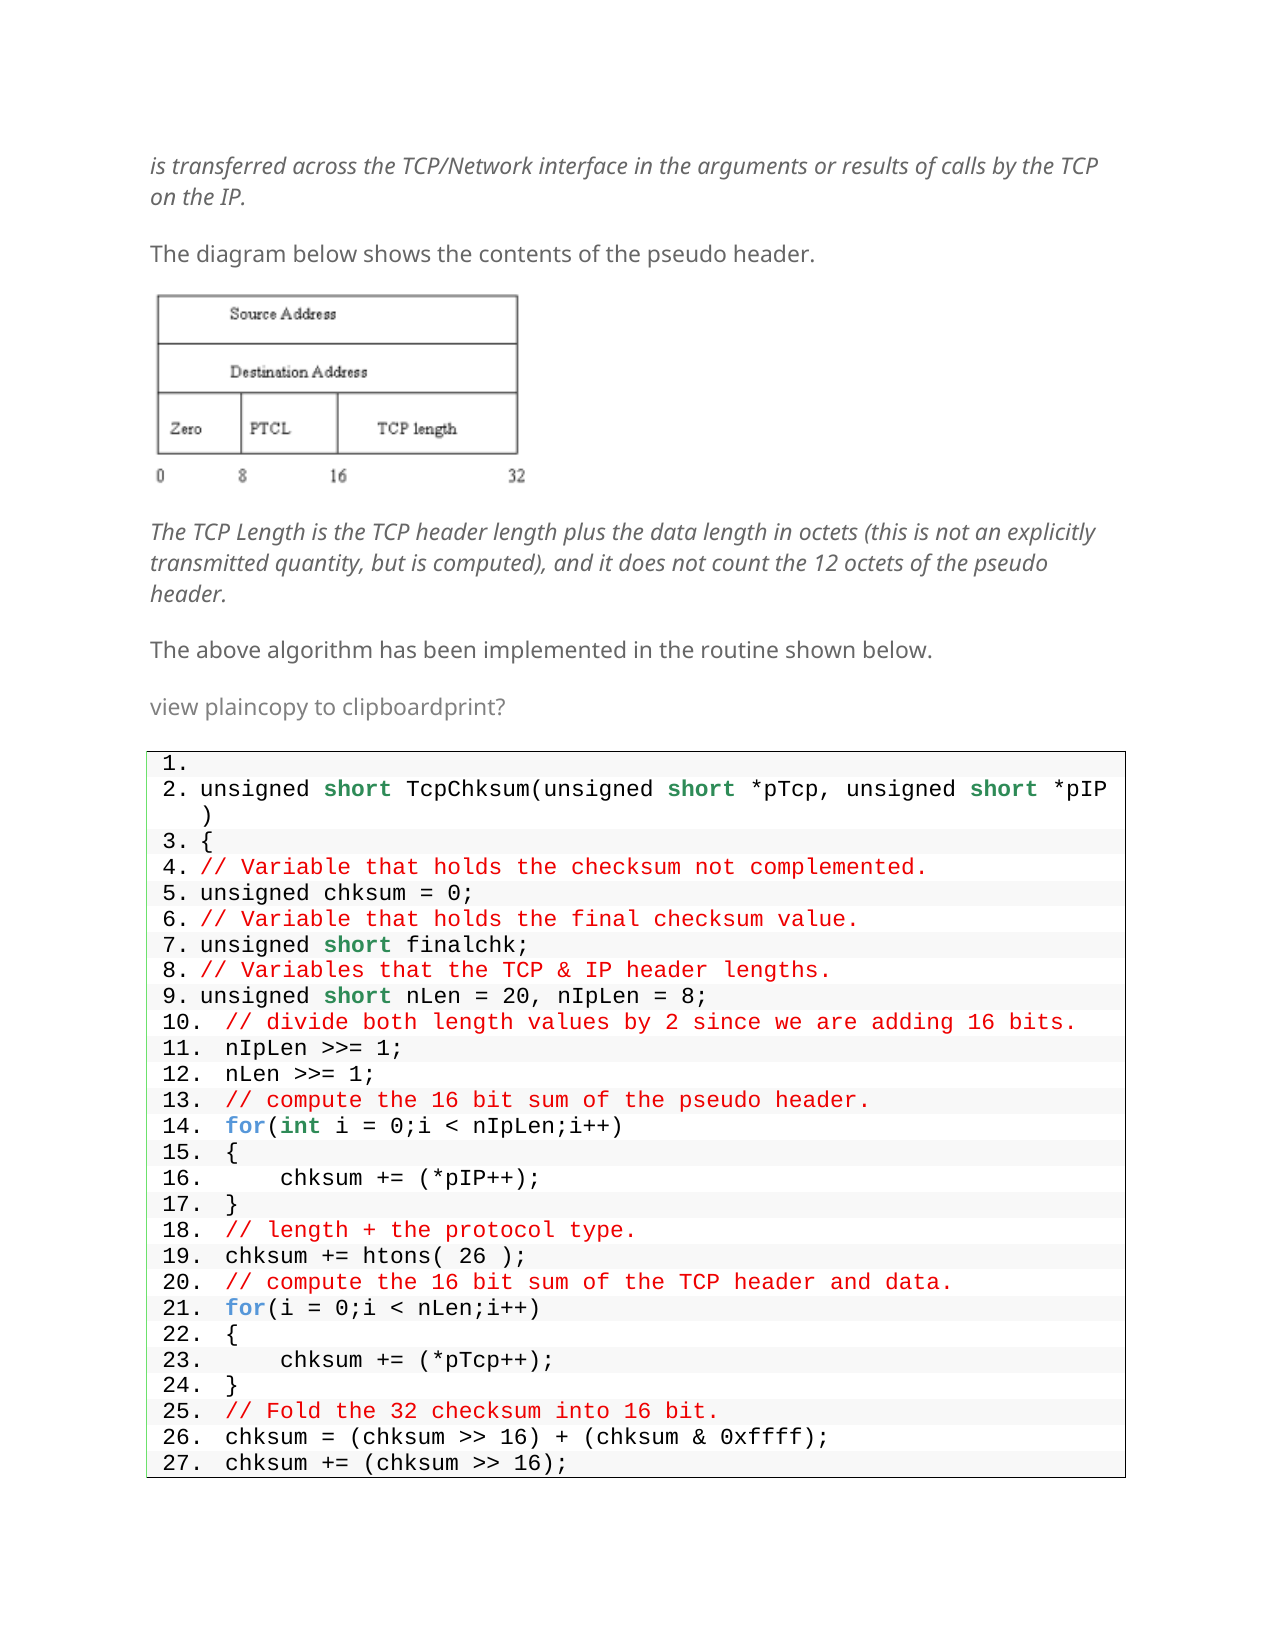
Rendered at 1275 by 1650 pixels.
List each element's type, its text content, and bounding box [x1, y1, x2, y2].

text view plaincopy to clipboardprint? [150, 690, 1125, 722]
list chksum += (*pIP++); [147, 1166, 1125, 1192]
list chksum = (chksum >> 16) + (chksum & 0xffff); [147, 1425, 1125, 1451]
text The TCP Length is the TCP header length plus the data length in octets (this is not an explicitly transmitted quantity, but is computed), and it does not count the 12 octets of the pseudo header. [150, 515, 1125, 609]
list unsigned short nLen = 20, nIpLen = 8; [147, 984, 1125, 1010]
list unsigned chksum = 0; [147, 881, 1125, 906]
list // length + the protocol type. [147, 1218, 1125, 1244]
list // compute the 16 bit sum of the TCP header and data. [147, 1269, 1125, 1296]
list { [147, 1140, 1125, 1166]
list { [147, 829, 1125, 854]
text The above algorithm has been implemented in the routine shown below. [150, 634, 1125, 665]
list unsigned short finalchk; [147, 932, 1125, 958]
list chksum += htons( 26 ); [147, 1244, 1125, 1269]
list // Fold the 32 checksum into 16 bit. [147, 1399, 1125, 1425]
list chksum += (chksum >> 16); [147, 1451, 1125, 1477]
list { [147, 1321, 1125, 1347]
list // compute the 16 bit sum of the pseudo header. [147, 1088, 1125, 1114]
list } [147, 1192, 1125, 1218]
picture [150, 293, 528, 491]
list chksum += (*pTcp++); [147, 1347, 1125, 1373]
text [150, 150, 1125, 212]
text The diagram below shows the contents of the pseudo header. [150, 237, 1125, 269]
list for(i = 0;i < nLen;i++) [147, 1296, 1125, 1321]
list nLen >>= 1; [147, 1062, 1125, 1088]
list unsigned short TcpChksum(unsigned short *pTcp, unsigned short *pIP ) [147, 777, 1125, 829]
list // Variables that the TCP & IP header lengths. [147, 958, 1125, 984]
list // Variable that holds the final checksum value. [147, 906, 1125, 932]
list // divide both length values by 2 since we are adding 16 bits. [147, 1010, 1125, 1036]
list for(int i = 0;i < nIpLen;i++) [147, 1114, 1125, 1140]
list } [147, 1373, 1125, 1399]
list nIpLen >>= 1; [147, 1036, 1125, 1062]
list // Variable that holds the checksum not complemented. [147, 854, 1125, 881]
